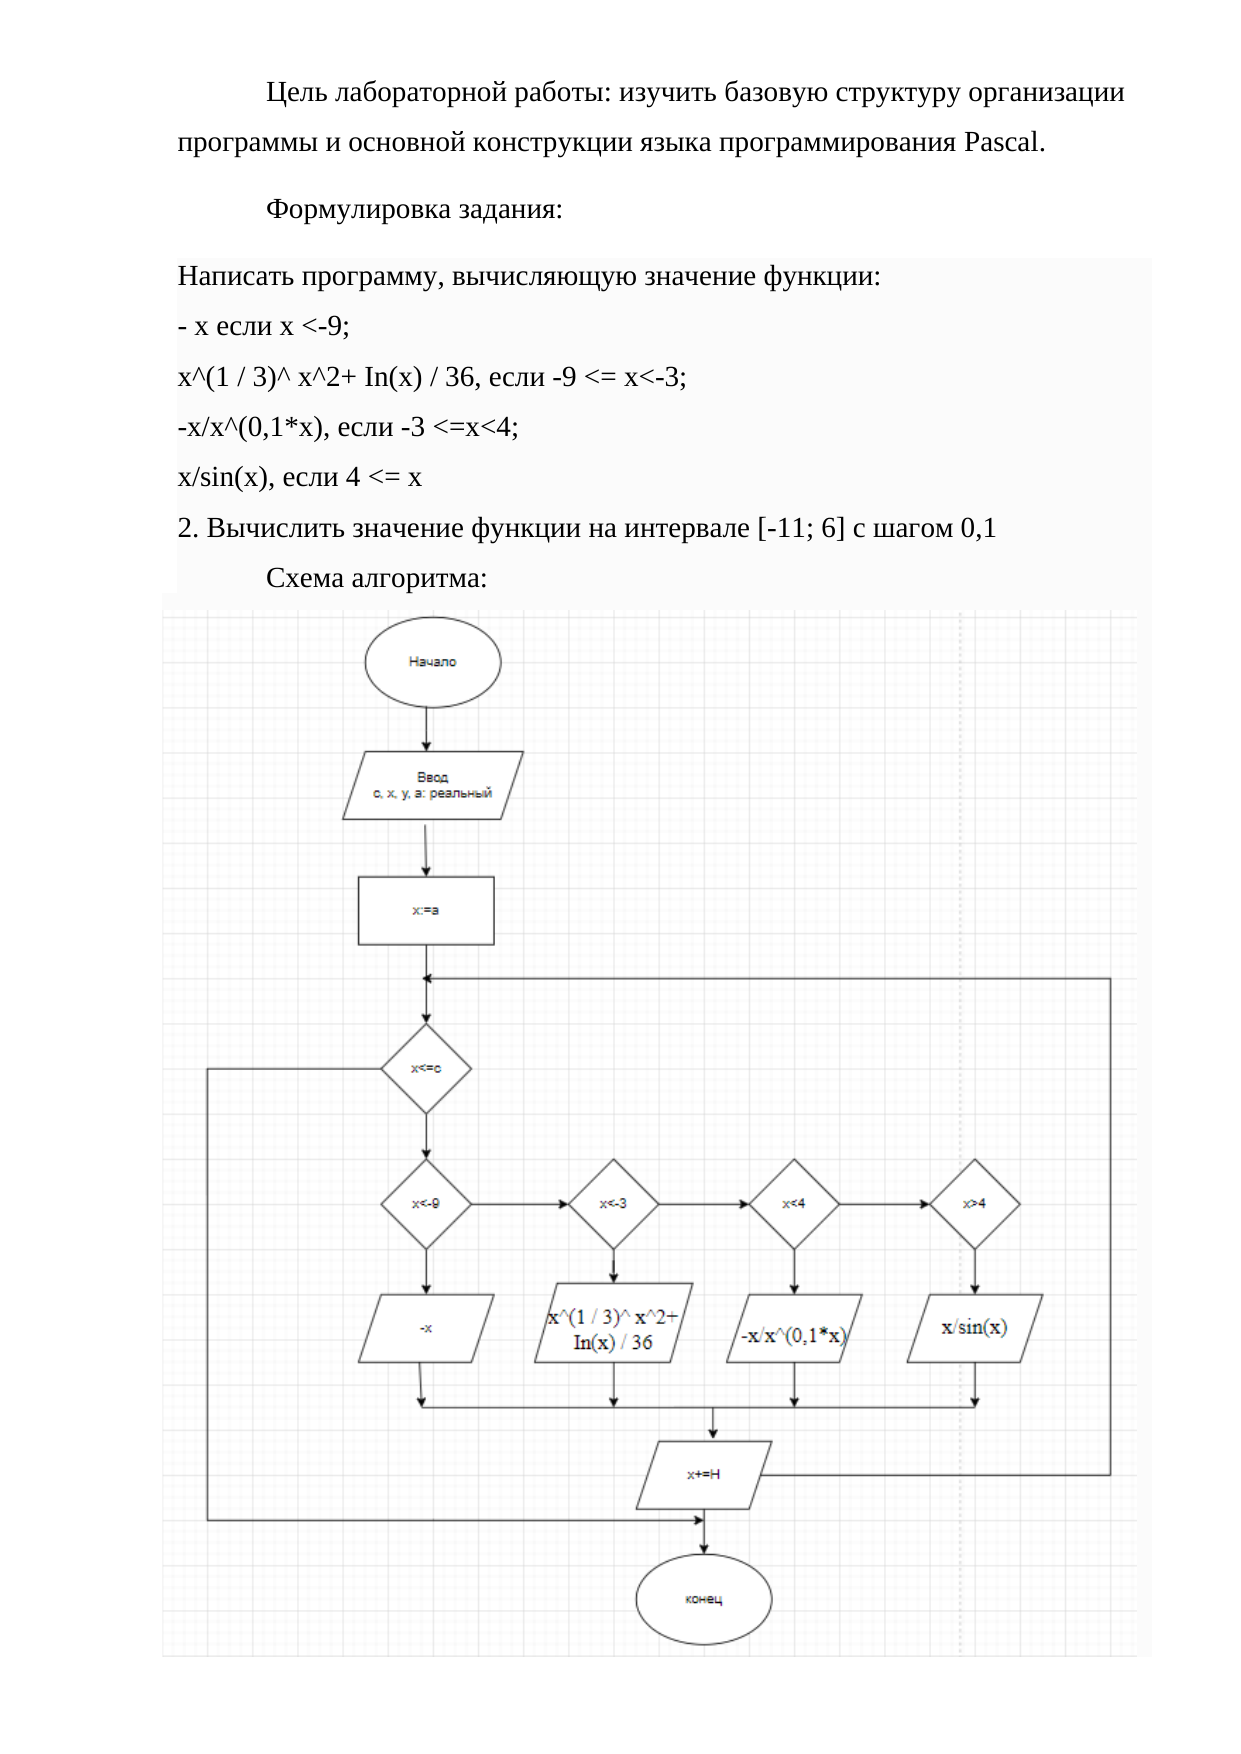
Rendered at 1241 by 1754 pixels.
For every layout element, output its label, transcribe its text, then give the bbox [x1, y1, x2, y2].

text - х если х <-9; [177, 308, 1152, 342]
text Формулировка задания: [177, 191, 1152, 225]
picture [162, 610, 1137, 1657]
text Цель лабораторной работы: изучить базовую структуру организации программы и основной конструкции языка программирования Pascal. [177, 74, 1152, 158]
text 2. Вычислить значение функции на интервале [-11; 6] с шагом 0,1 [177, 510, 1152, 543]
text Схема алгоритма: [177, 560, 1152, 593]
text x^(1 / 3)^ x^2+ In(x) / 36, если -9 <= x<-3; [177, 359, 1152, 392]
text Написать программу, вычисляющую значение функции: [177, 258, 1152, 292]
text x/sin(x), если 4 <= x [177, 459, 1152, 493]
text -x/x^(0,1*x), если -3 <=x<4; [177, 409, 1152, 443]
